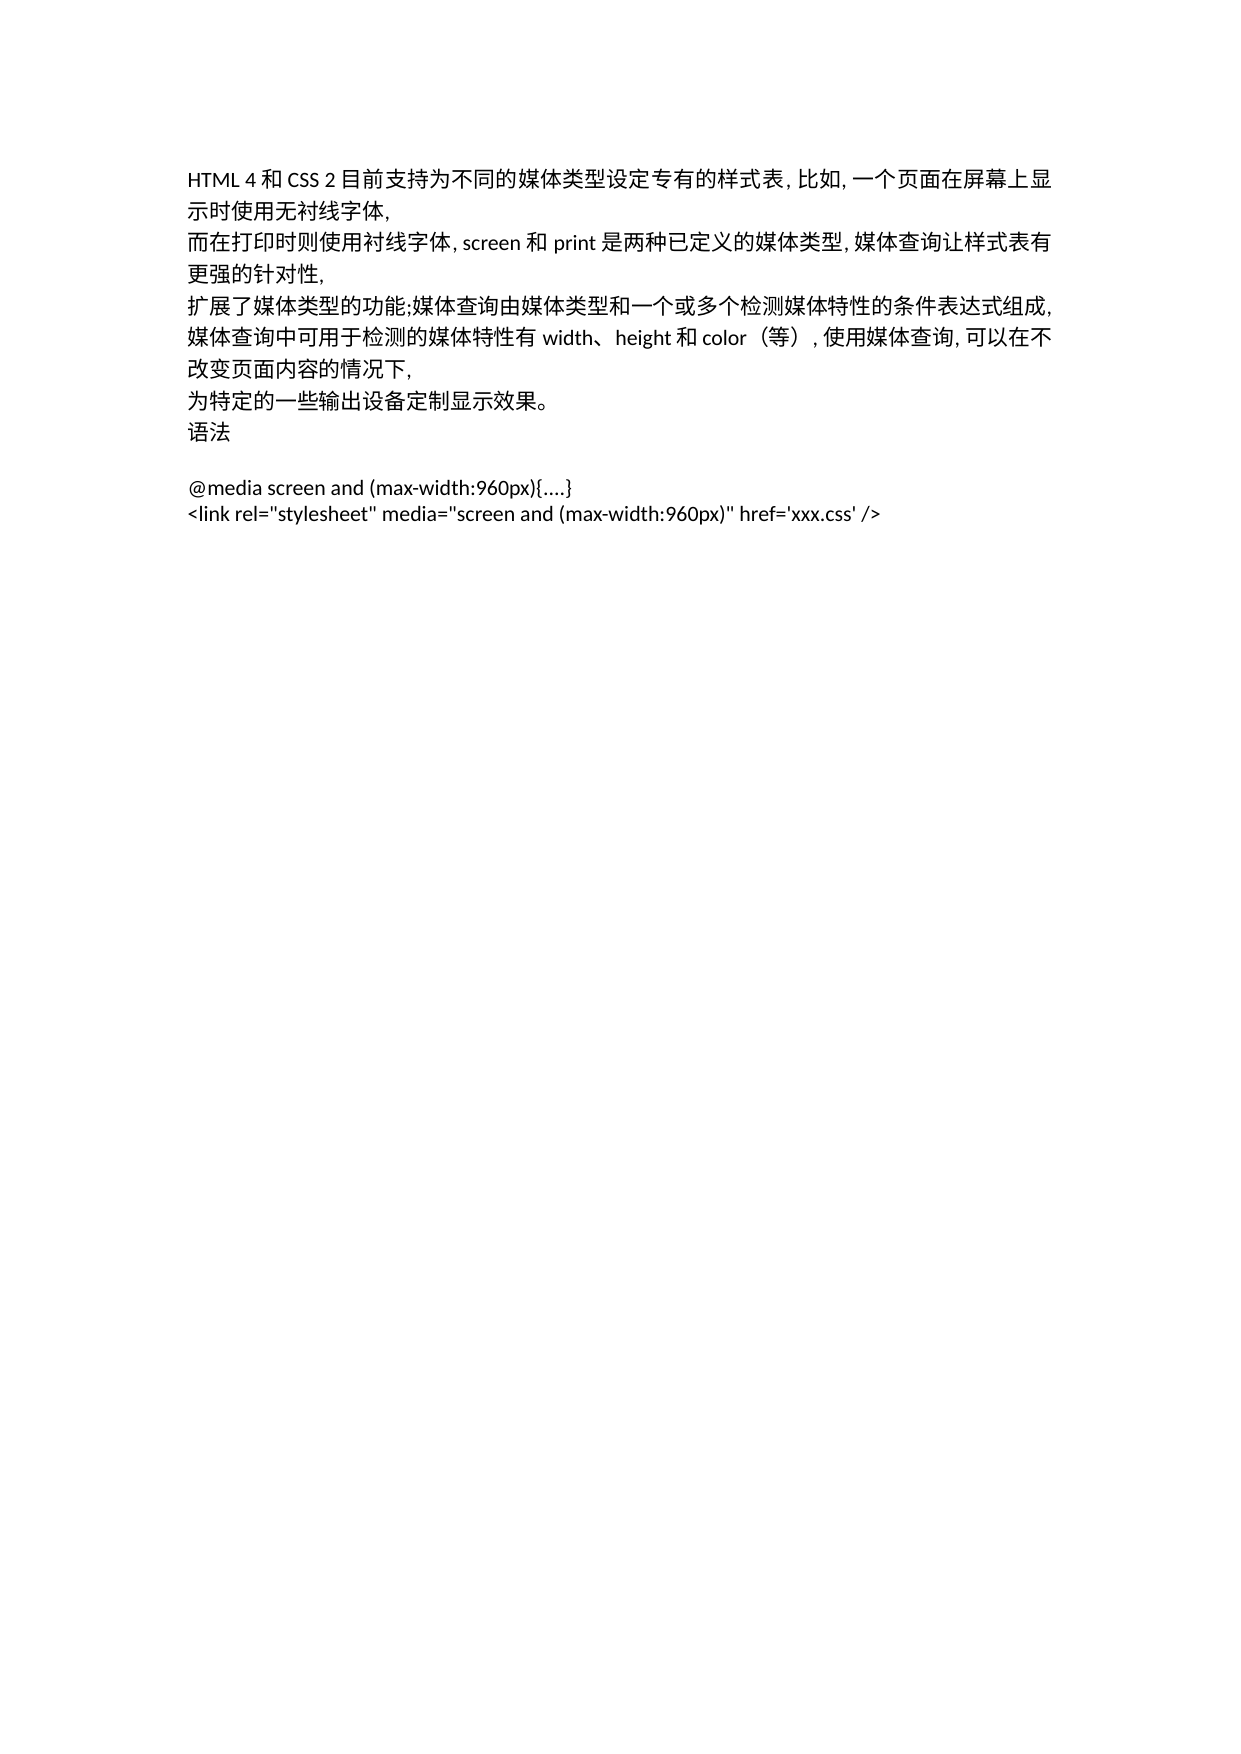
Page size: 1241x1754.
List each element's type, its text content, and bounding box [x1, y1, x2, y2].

text 媒体查询中可用于检测的媒体特性有width、height和color（等）, 使用媒体查询, 可以在不改变页面内容的情况下, [187, 320, 1053, 384]
text 语法 [187, 415, 1053, 447]
text HTML 4和CSS 2目前支持为不同的媒体类型设定专有的样式表, 比如, 一个页面在屏幕上显示时使用无衬线字体, [187, 162, 1053, 225]
text 为特定的一些输出设备定制显示效果。 [187, 384, 1053, 415]
text @media screen and (max-width:960px){....} [187, 474, 1053, 500]
text <link rel="stylesheet" media="screen and (max-width:960px)" href='xxx.css' /> [187, 500, 1053, 527]
text 而在打印时则使用衬线字体, screen 和 print 是两种已定义的媒体类型, 媒体查询让样式表有更强的针对性, [187, 225, 1053, 289]
text 扩展了媒体类型的功能;媒体查询由媒体类型和一个或多个检测媒体特性的条件表达式组成, [187, 289, 1053, 320]
